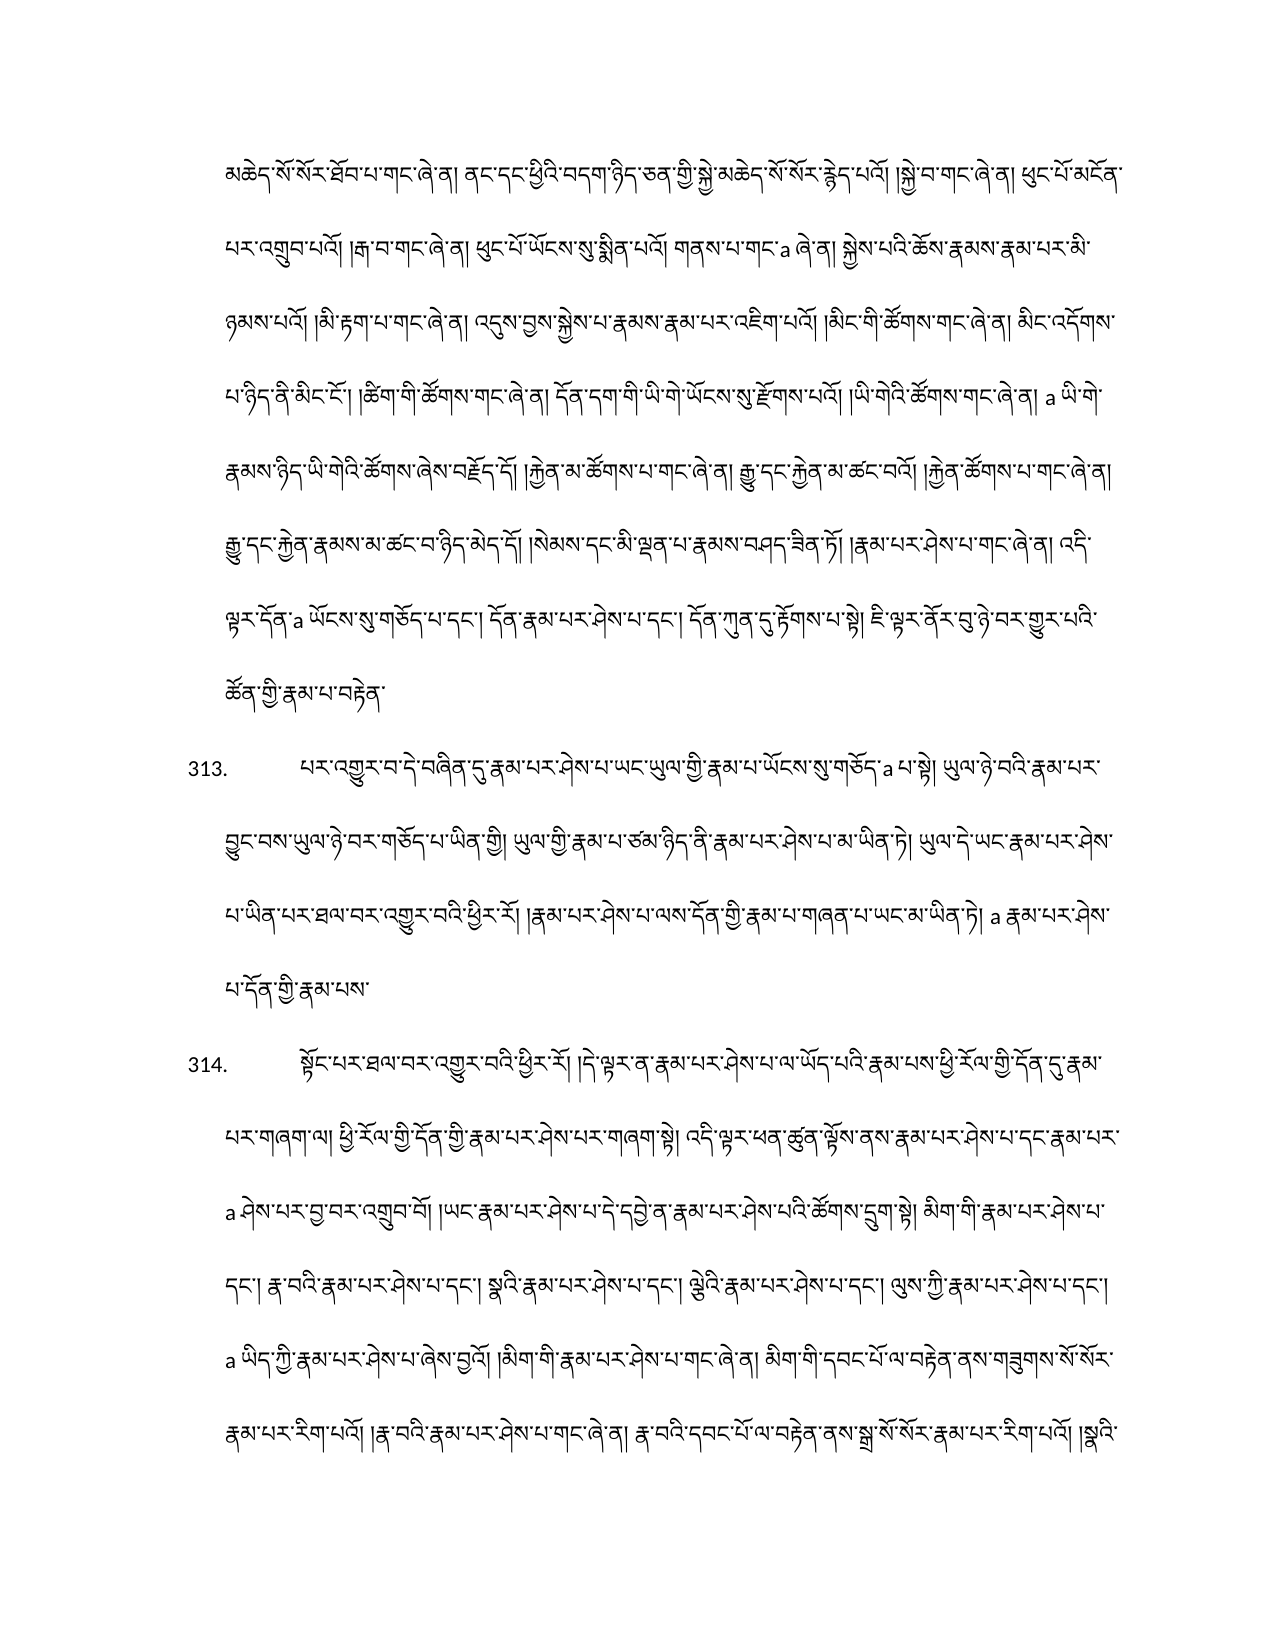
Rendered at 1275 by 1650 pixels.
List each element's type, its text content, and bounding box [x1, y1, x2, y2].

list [187, 150, 1125, 733]
list པར་འགྱུར་བ་དེ་བཞིན་དུ་རྣམ་པར་ཤེས་པ་ཡང་ཡུལ་གྱི་རྣམ་པ་ཡོངས་སུ་གཅོད་aཔ་སྟེ། ཡུལ་ཉེ་བའི་རྣམ་པར་བྱུང་བས་ཡུལ་ཉེ་བར་གཅོད་པ་ཡིན་གྱི། ཡུལ་གྱི་རྣམ་པ་ཙམ་ཉིད་ནི་རྣམ་པར་ཤེས་པ་མ་ཡིན་ཏེ། ཡུལ་དེ་ཡང་རྣམ་པར་ཤེས་པ་ཡིན་པར་ཐལ་བར་འགྱུར་བའི་ཕྱིར་རོ། །རྣམ་པར་ཤེས་པ་ལས་དོན་གྱི་རྣམ་པ་གཞན་པ་ཡང་མ་ཡིན་ཏེ། aརྣམ་པར་ཤེས་པ་དོན་གྱི་རྣམ་པས་ [187, 742, 1125, 1029]
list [187, 1039, 1125, 1473]
